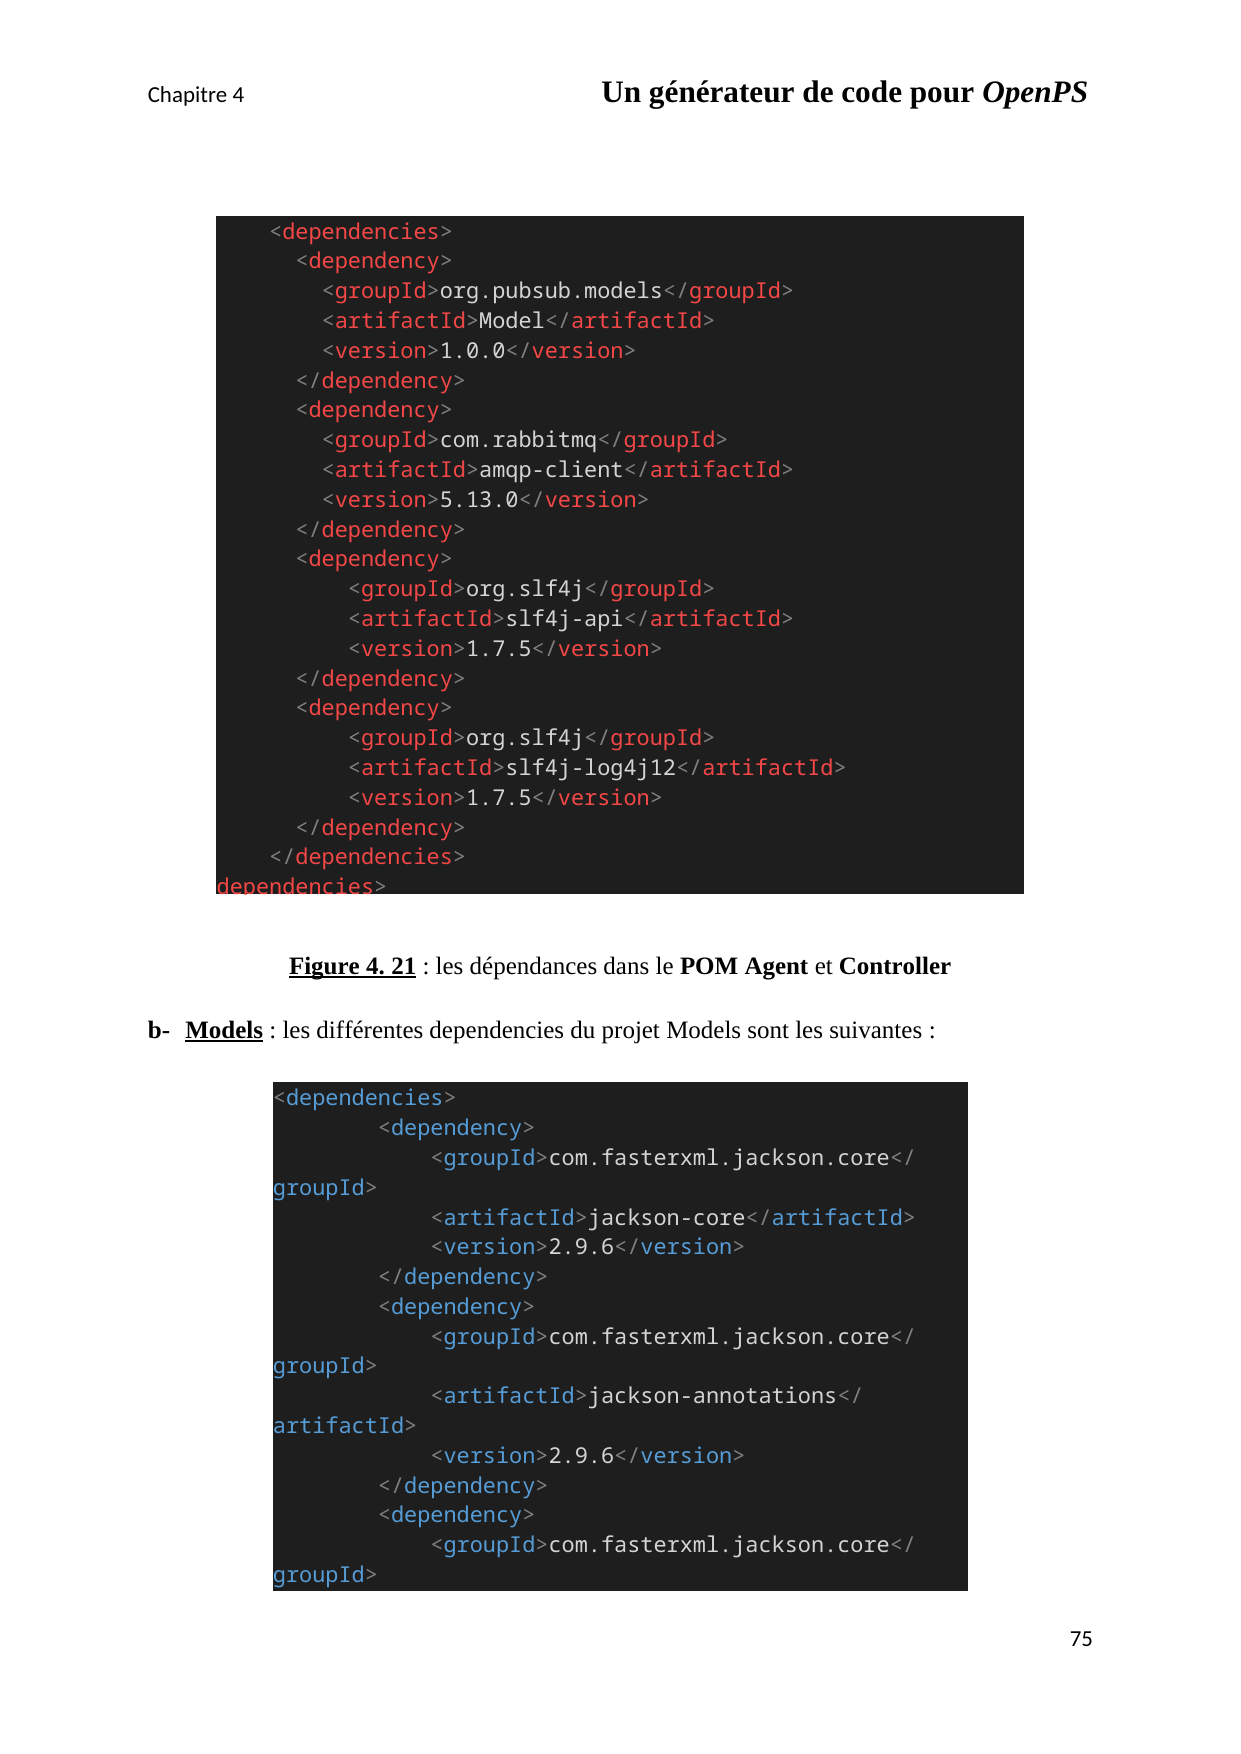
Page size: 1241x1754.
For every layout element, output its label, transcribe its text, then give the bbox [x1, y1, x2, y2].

text Figure 4. 21 : les dépendances dans le POM Agent et Controller [148, 951, 1093, 980]
list Models : les différentes dependencies du projet Models sont les suivantes : [148, 1015, 1093, 1044]
